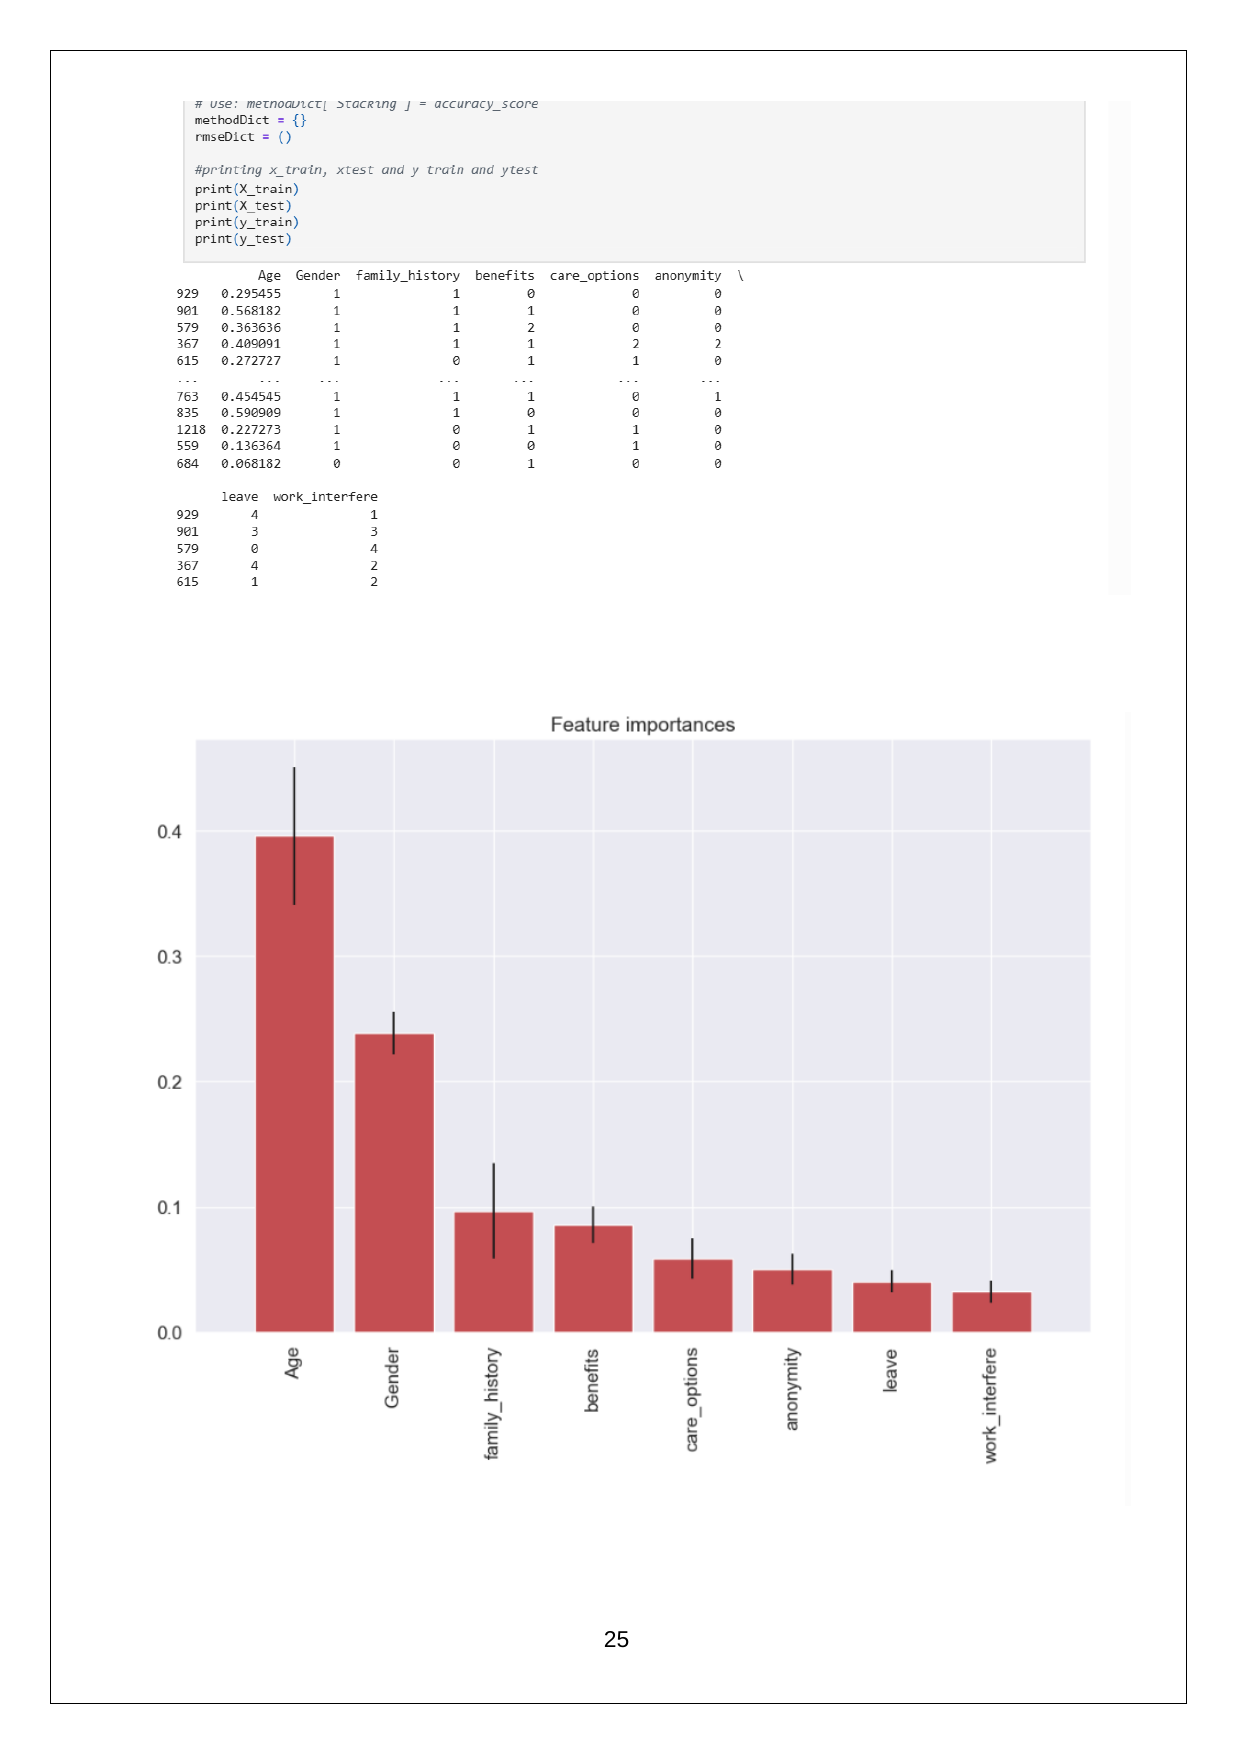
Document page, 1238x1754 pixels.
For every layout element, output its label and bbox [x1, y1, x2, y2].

picture [102, 101, 1131, 595]
picture [102, 712, 1131, 1506]
